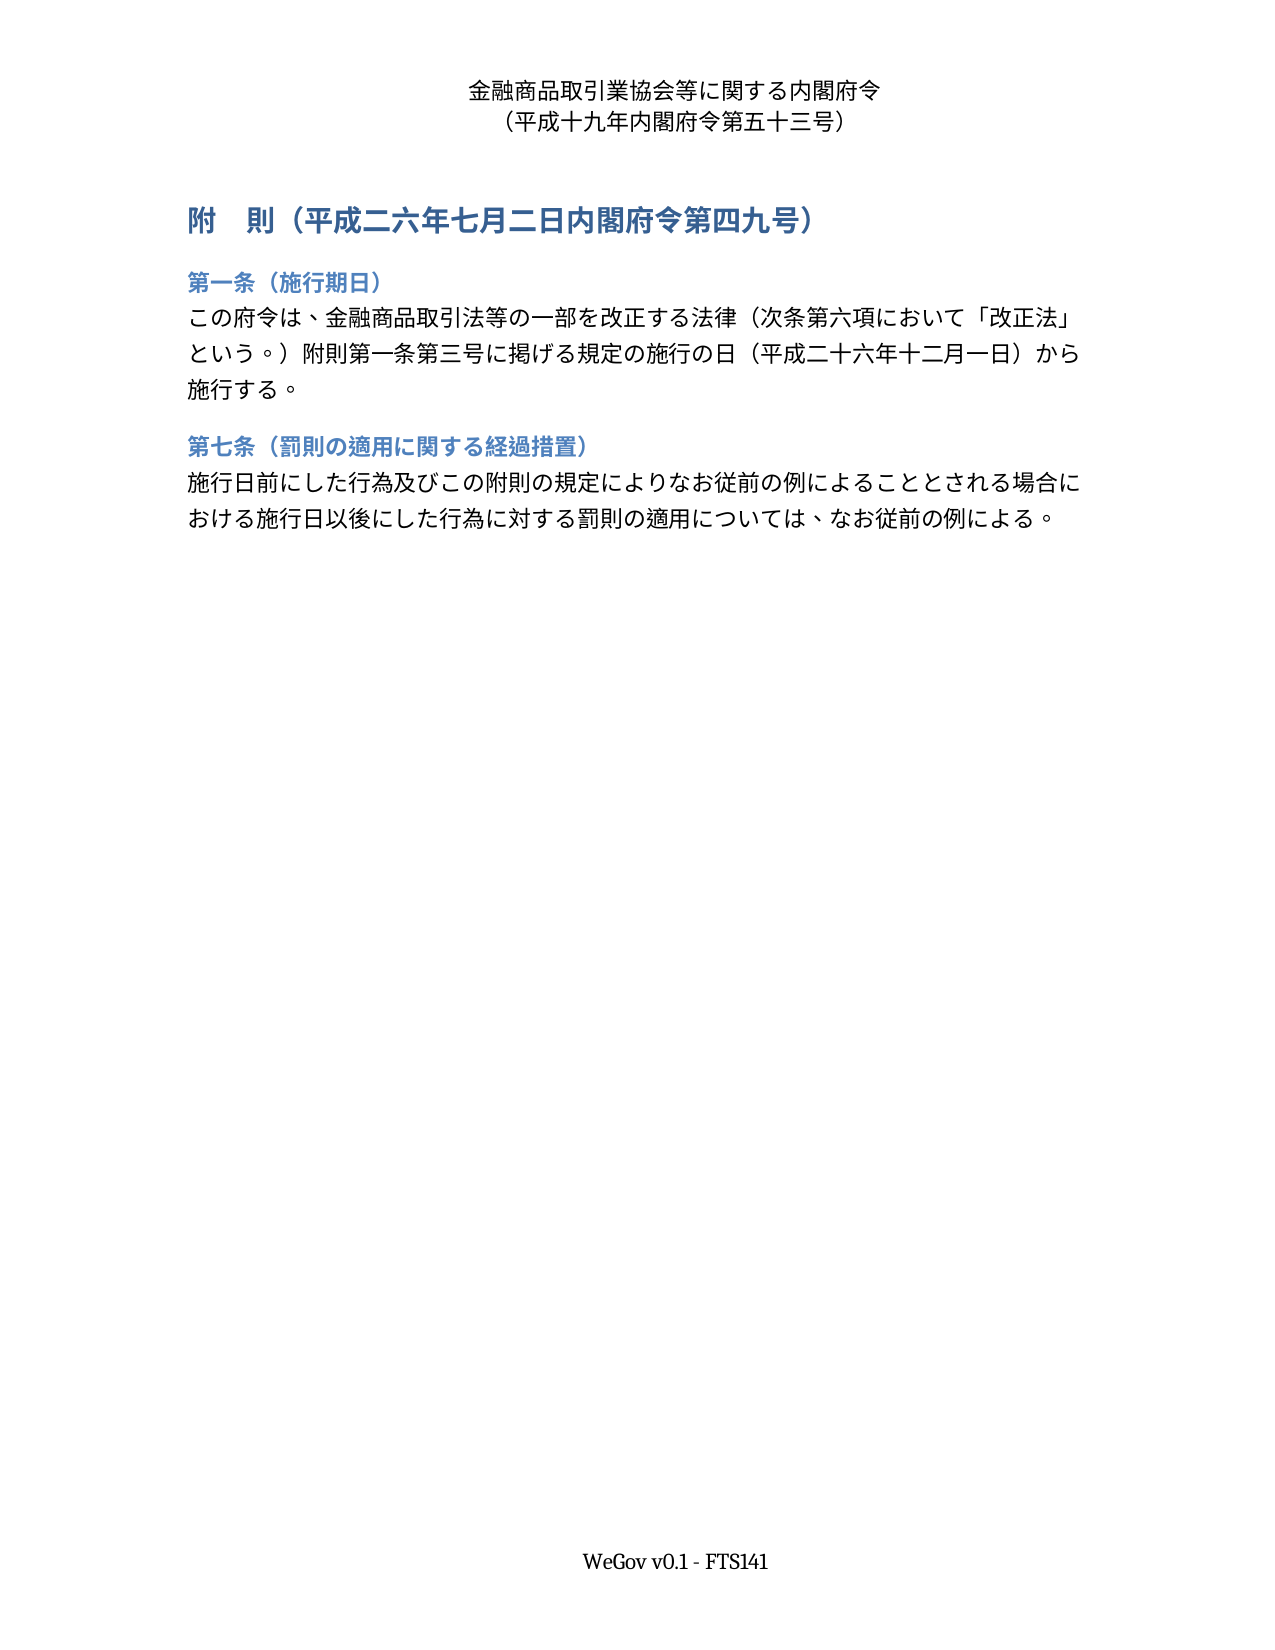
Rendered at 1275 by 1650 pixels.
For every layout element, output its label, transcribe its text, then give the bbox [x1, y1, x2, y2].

subtitle 附 則（平成二六年七月二日内閣府令第四九号） [187, 200, 1087, 240]
text 施行日前にした行為及びこの附則の規定によりなお従前の例によることとされる場合における施行日以後にした行為に対する罰則の適用については、なお従前の例による。 [187, 467, 1087, 534]
subtitle 第一条（施行期日） [187, 266, 1087, 298]
text この府令は、金融商品取引法等の一部を改正する法律（次条第六項において「改正法」という。）附則第一条第三号に掲げる規定の施行の日（平成二十六年十二月一日）から施行する。 [187, 302, 1087, 406]
subtitle 第七条（罰則の適用に関する経過措置） [187, 431, 1087, 462]
